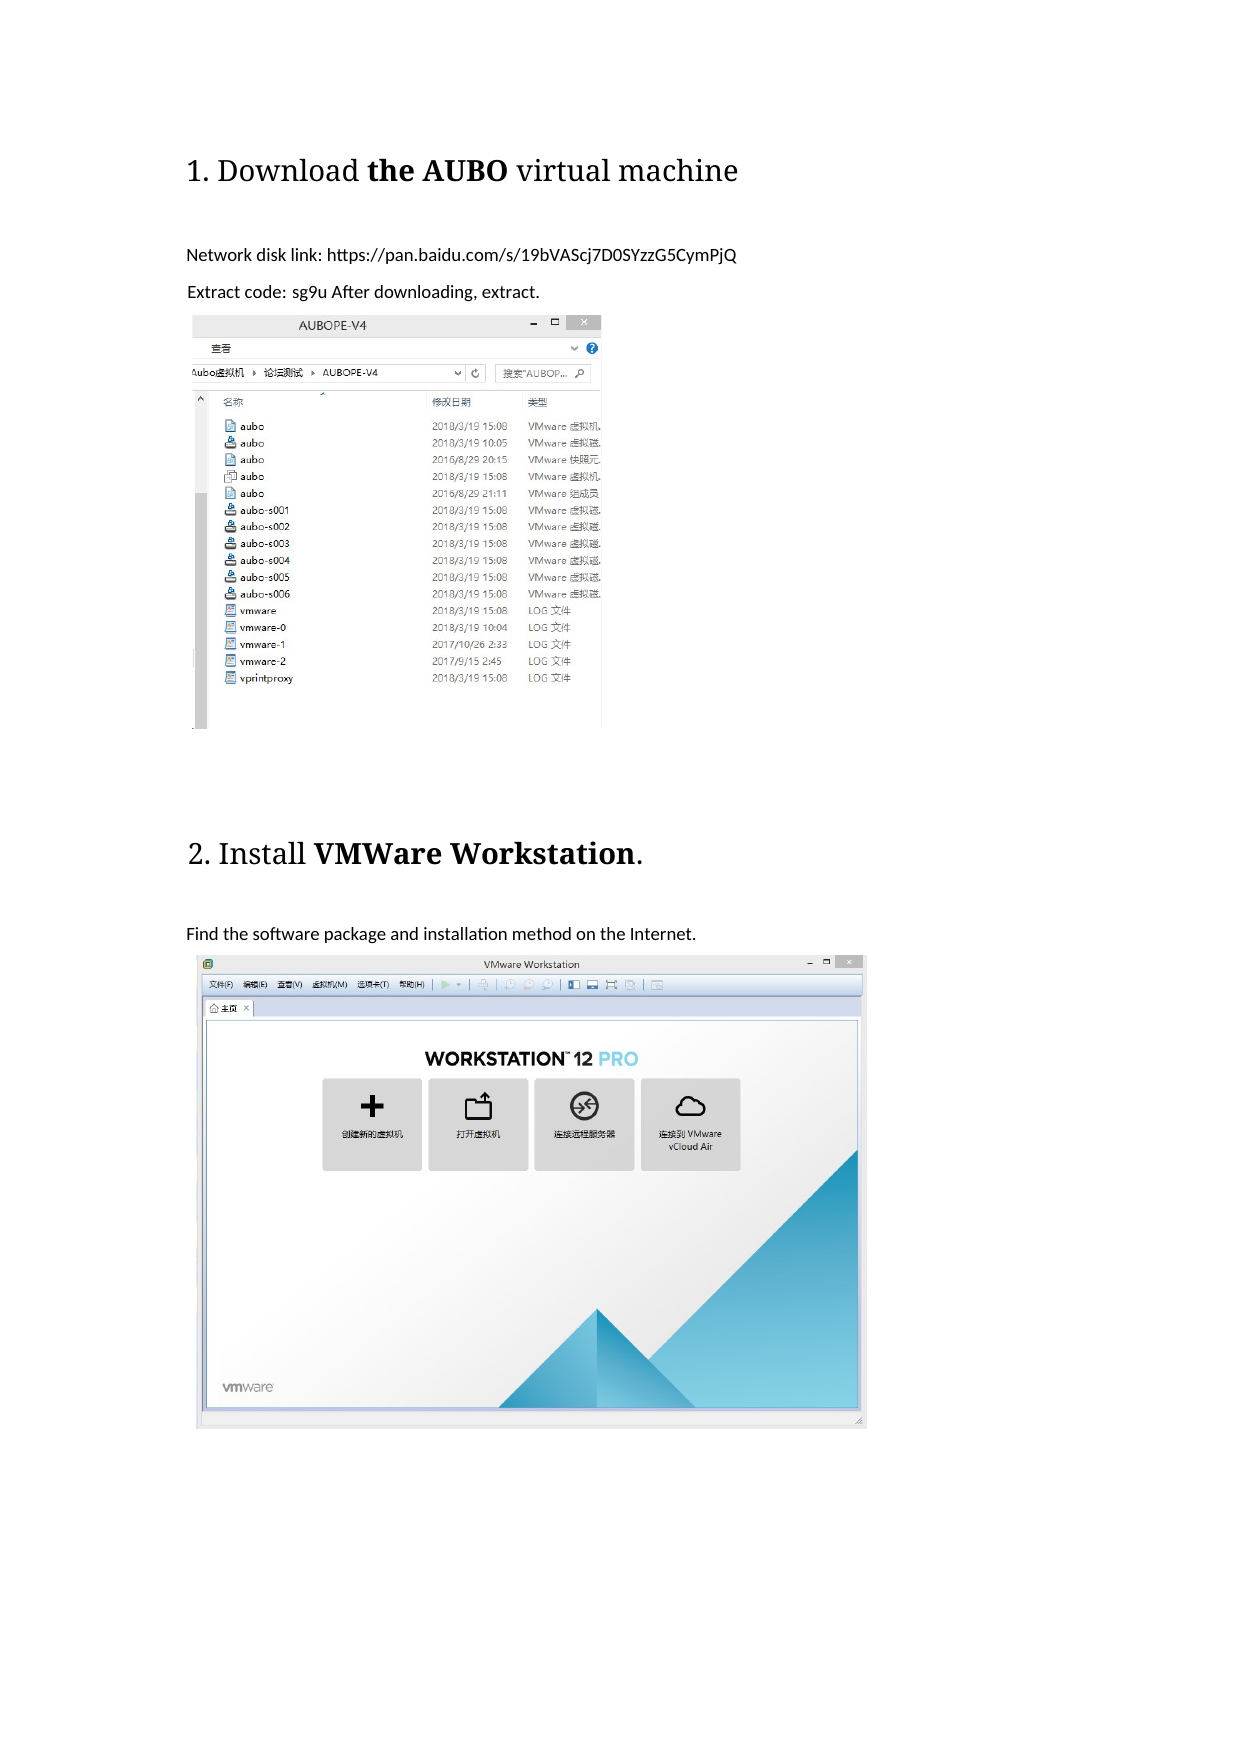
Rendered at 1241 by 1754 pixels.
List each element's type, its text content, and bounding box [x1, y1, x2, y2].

text Find the software package and installation method on the Internet. [186, 922, 1062, 945]
picture [196, 955, 867, 1429]
picture [192, 315, 602, 729]
text Network disk link: https://pan.baidu.com/s/19bVAScj7D0SYzzG5CymPjQ Extract code: sg9u After downloading, extract. [186, 243, 767, 304]
subtitle 2. Install VMWare Workstation. [187, 834, 1062, 873]
subtitle 1. Download the AUBO virtual machine [186, 151, 1062, 190]
